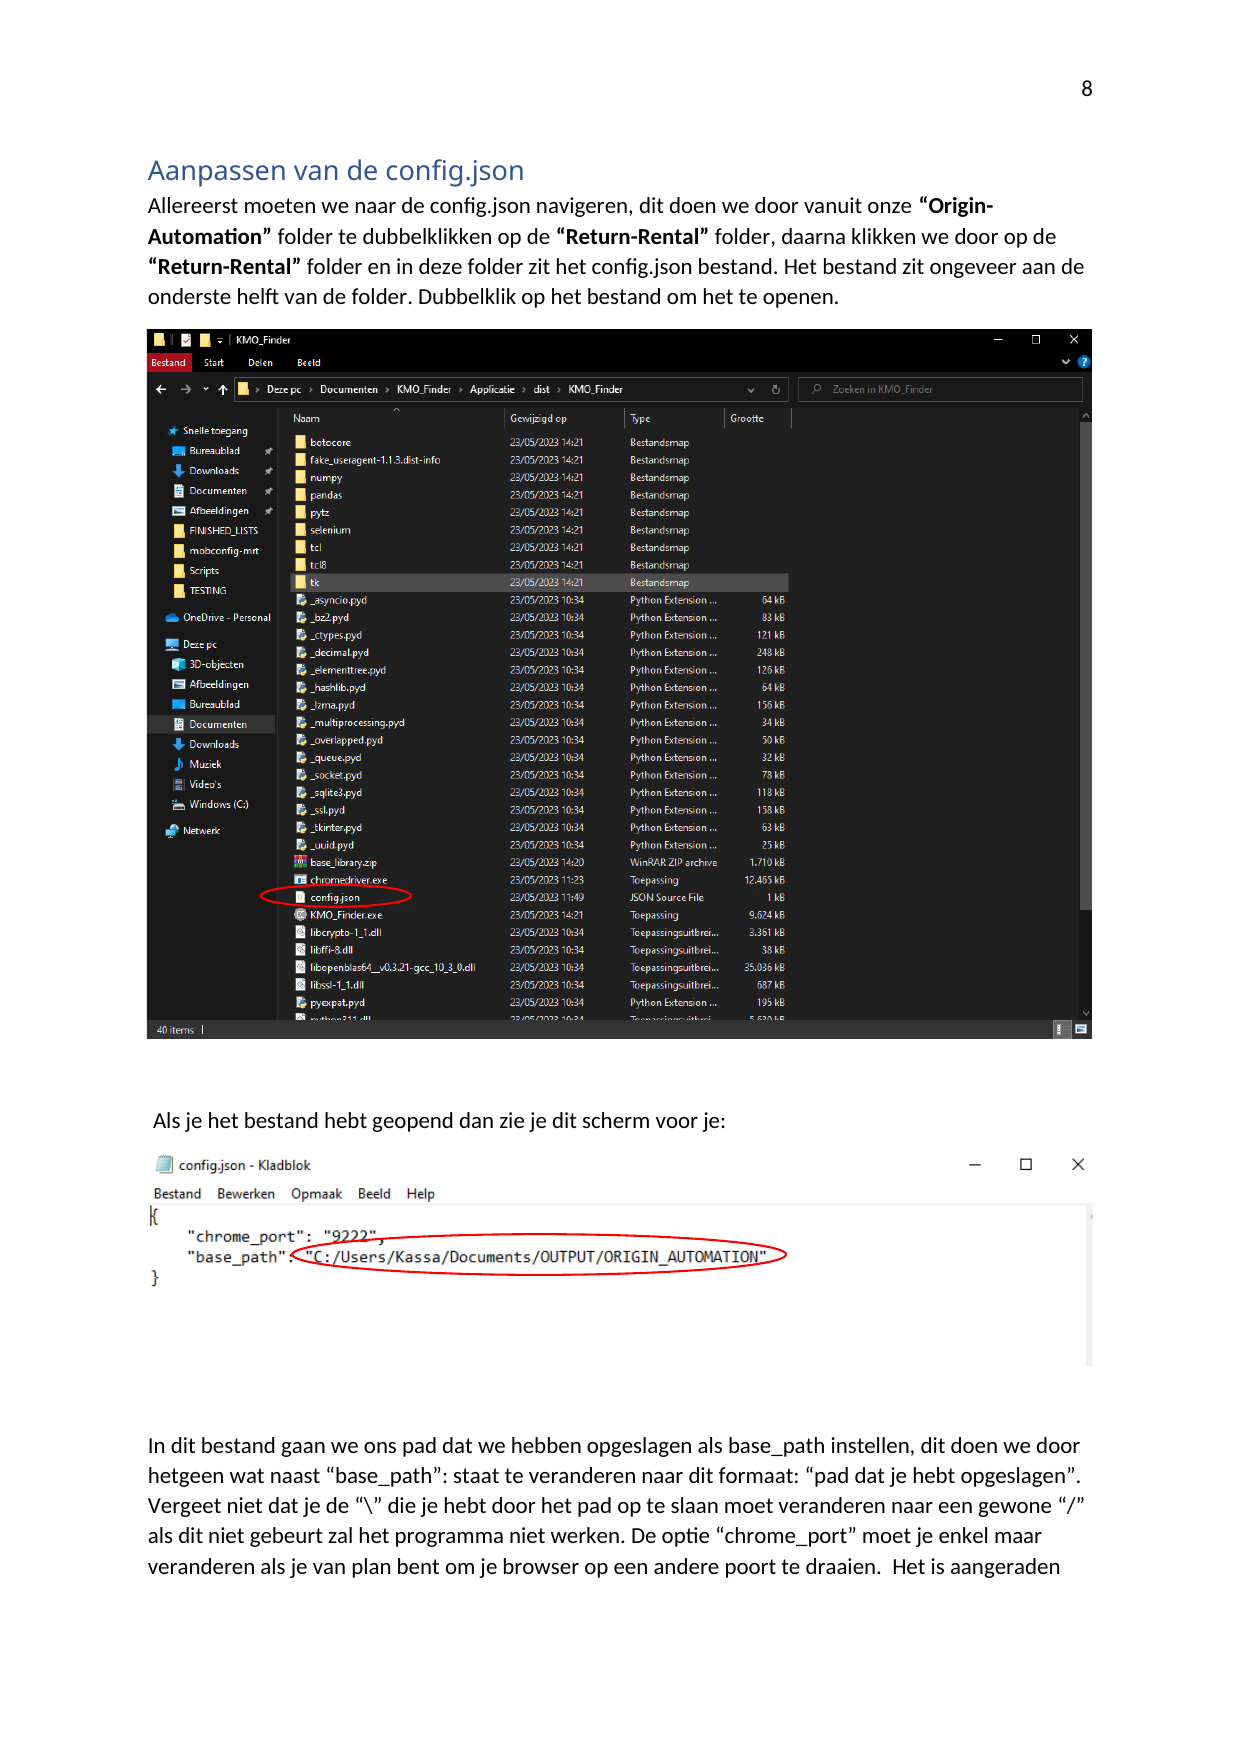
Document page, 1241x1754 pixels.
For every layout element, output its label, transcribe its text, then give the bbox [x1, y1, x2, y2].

text Als je het bestand hebt geopend dan zie je dit scherm voor je: [148, 1107, 1093, 1134]
picture [147, 1153, 1093, 1366]
text Allereerst moeten we naar de config.json navigeren, dit doen we door vanuit onze “Origin-Automation” folder te dubbelklikken op de “Return-Rental” folder, daarna klikken we door op de “Return-Rental” folder en in deze folder zit het config.json bestand. Het bestand zit ongeveer aan de onderste helft van de folder. Dubbelklik op het bestand om het te openen. [148, 192, 1093, 310]
picture [146, 329, 1092, 1039]
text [148, 1431, 1093, 1580]
subtitle Aanpassen van de config.json [148, 152, 1093, 189]
